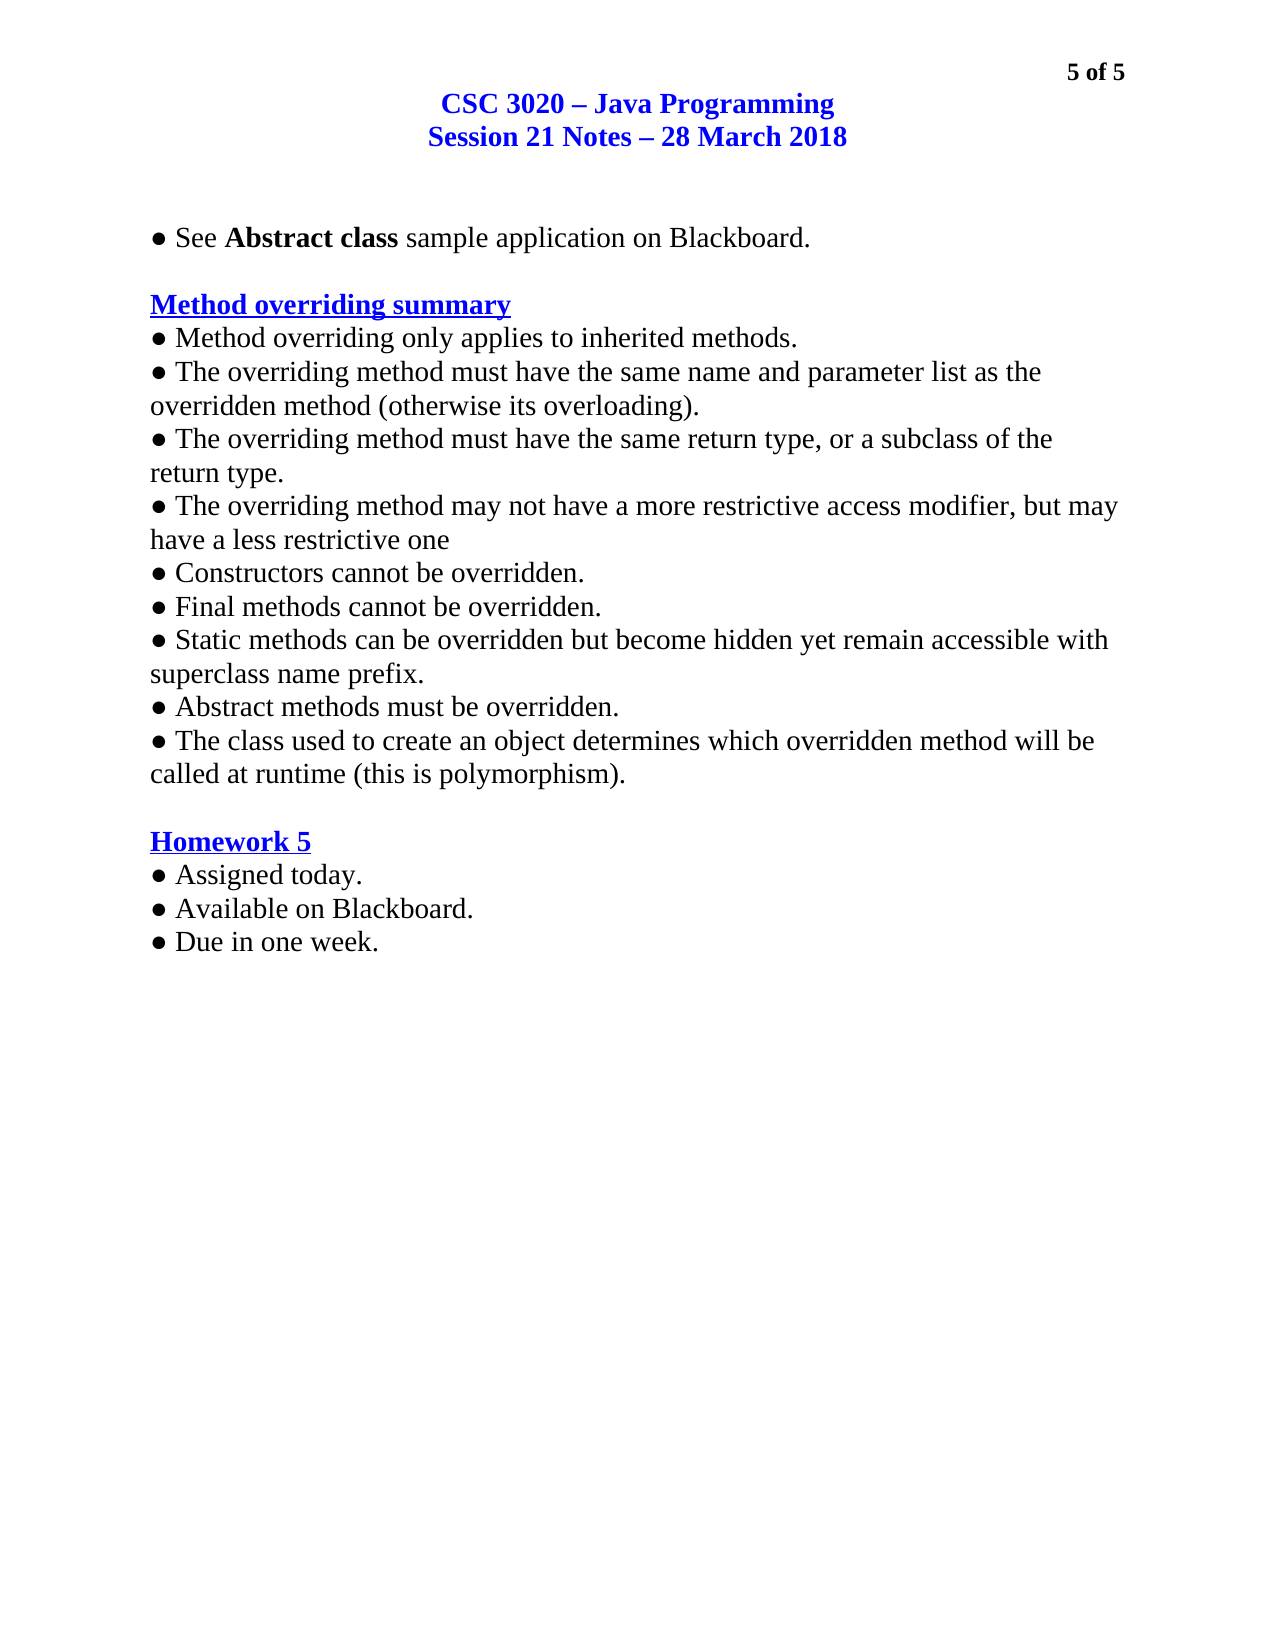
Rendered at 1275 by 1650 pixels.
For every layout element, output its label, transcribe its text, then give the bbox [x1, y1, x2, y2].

text ● Constructors cannot be overridden. [150, 555, 1125, 589]
text Method overriding summary [150, 287, 1125, 321]
text ● The overriding method may not have a more restrictive access modifier, but may have a less restrictive one [150, 488, 1125, 555]
text ● Abstract methods must be overridden. [150, 689, 1125, 723]
text ● The overriding method must have the same return type, or a subclass of the return type. [150, 421, 1125, 488]
text ● Method overriding only applies to inherited methods. [150, 321, 1125, 354]
text ● Assigned today. [150, 857, 1125, 891]
text ● See Abstract class sample application on Blackboard. [150, 220, 1125, 253]
text ● Due in one week. [150, 924, 1125, 958]
text Homework 5 [150, 824, 1125, 857]
text ● Available on Blackboard. [150, 891, 1125, 924]
text ● Final methods cannot be overridden. [150, 589, 1125, 622]
text ● The overriding method must have the same name and parameter list as the overridden method (otherwise its overloading). [150, 354, 1125, 421]
text ● Static methods can be overridden but become hidden yet remain accessible with superclass name prefix. [150, 622, 1125, 689]
text ● The class used to create an object determines which overridden method will be called at runtime (this is polymorphism). [150, 723, 1125, 790]
